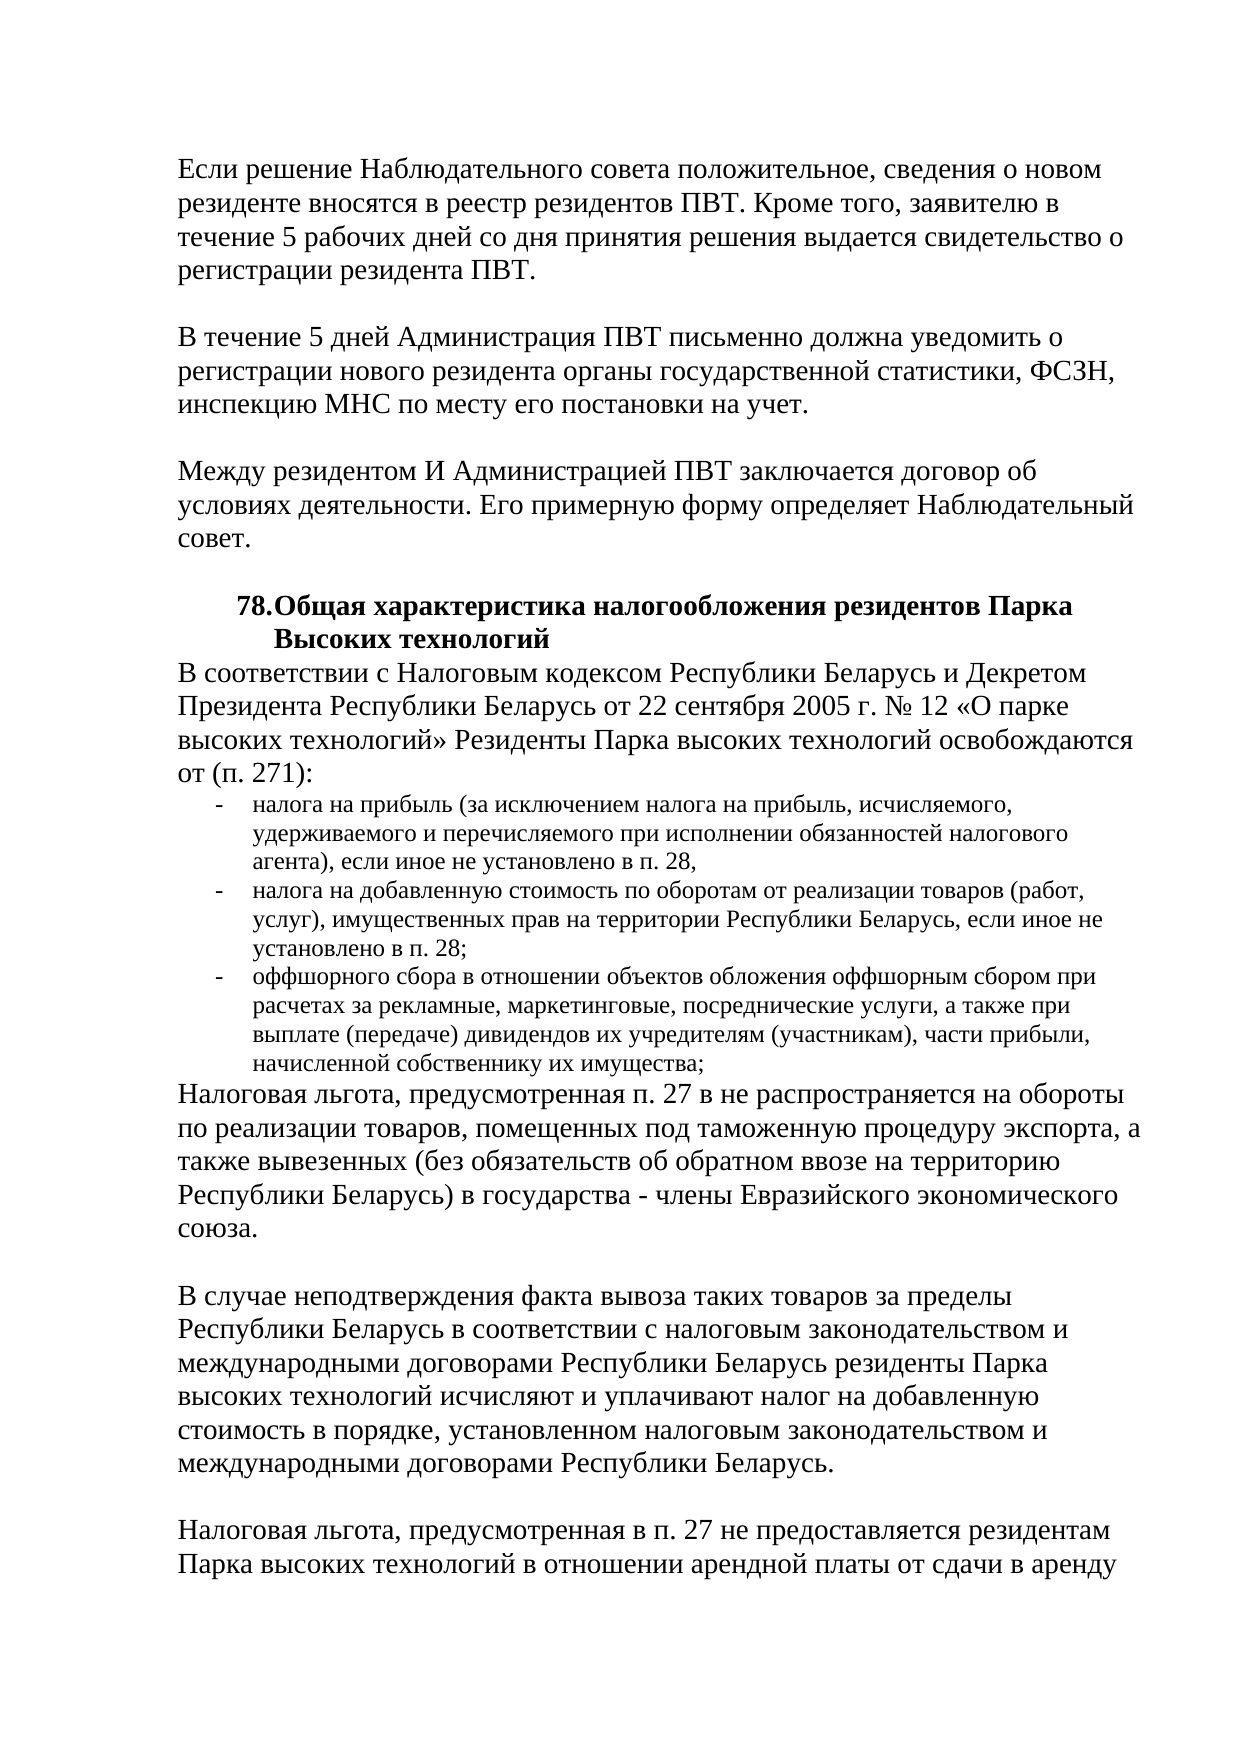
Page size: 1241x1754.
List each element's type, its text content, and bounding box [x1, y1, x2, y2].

text Налоговая льгота, предусмотренная п. 27 в не распространяется на обороты по реализации товаров, помещенных под таможенную процедуру экспорта, а также вывезенных (без обязательств об обратном ввозе на территорию Республики Беларусь) в государства - члены Евразийского экономического союза. [177, 1076, 1152, 1244]
text Если решение Наблюдательного совета положительное, сведения о новом резиденте вносятся в реестр резидентов ПВТ. Кроме того, заявителю в течение 5 рабочих дней со дня принятия решения выдается свидетельство о регистрации резидента ПВТ. [177, 152, 1152, 286]
text Между резидентом И Администрацией ПВТ заключается договор об условиях деятельности. Его примерную форму определяет Наблюдательный совет. [177, 453, 1152, 554]
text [177, 1512, 1152, 1579]
text В течение 5 дней Администрация ПВТ письменно должна уведомить о регистрации нового резидента органы государственной статистики, ФСЗН, инспекцию МНС по месту его постановки на учет. [177, 319, 1152, 420]
list оффшорного сбора в отношении объектов обложения оффшорным сбором при расчетах за рекламные, маркетинговые, посреднические услуги, а также при выплате (передаче) дивидендов их учредителям (участникам), части прибыли, начисленной собственнику их имущества; [215, 961, 1152, 1076]
text В случае неподтверждения факта вывоза таких товаров за пределы Республики Беларусь в соответствии с налоговым законодательством и международными договорами Республики Беларусь резиденты Парка высоких технологий исчисляют и уплачивают налог на добавленную стоимость в порядке, установленном налоговым законодательством и международными договорами Республики Беларусь. [177, 1278, 1152, 1479]
list налога на прибыль (за исключением налога на прибыль, исчисляемого, удерживаемого и перечисляемого при исполнении обязанностей налогового агента), если иное не установлено в п. 28, [215, 789, 1152, 875]
text В соответствии с Налоговым кодексом Республики Беларусь и Декретом Президента Республики Беларусь от 22 сентября 2005 г. № 12 «О парке высоких технологий» Резиденты Парка высоких технологий освобождаются от (п. 271): [177, 655, 1152, 789]
list налога на добавленную стоимость по оборотам от реализации товаров (работ, услуг), имущественных прав на территории Республики Беларусь, если иное не установлено в п. 28; [215, 875, 1152, 961]
list Общая характеристика налогообложения резидентов Парка Высоких технологий [236, 588, 1152, 655]
